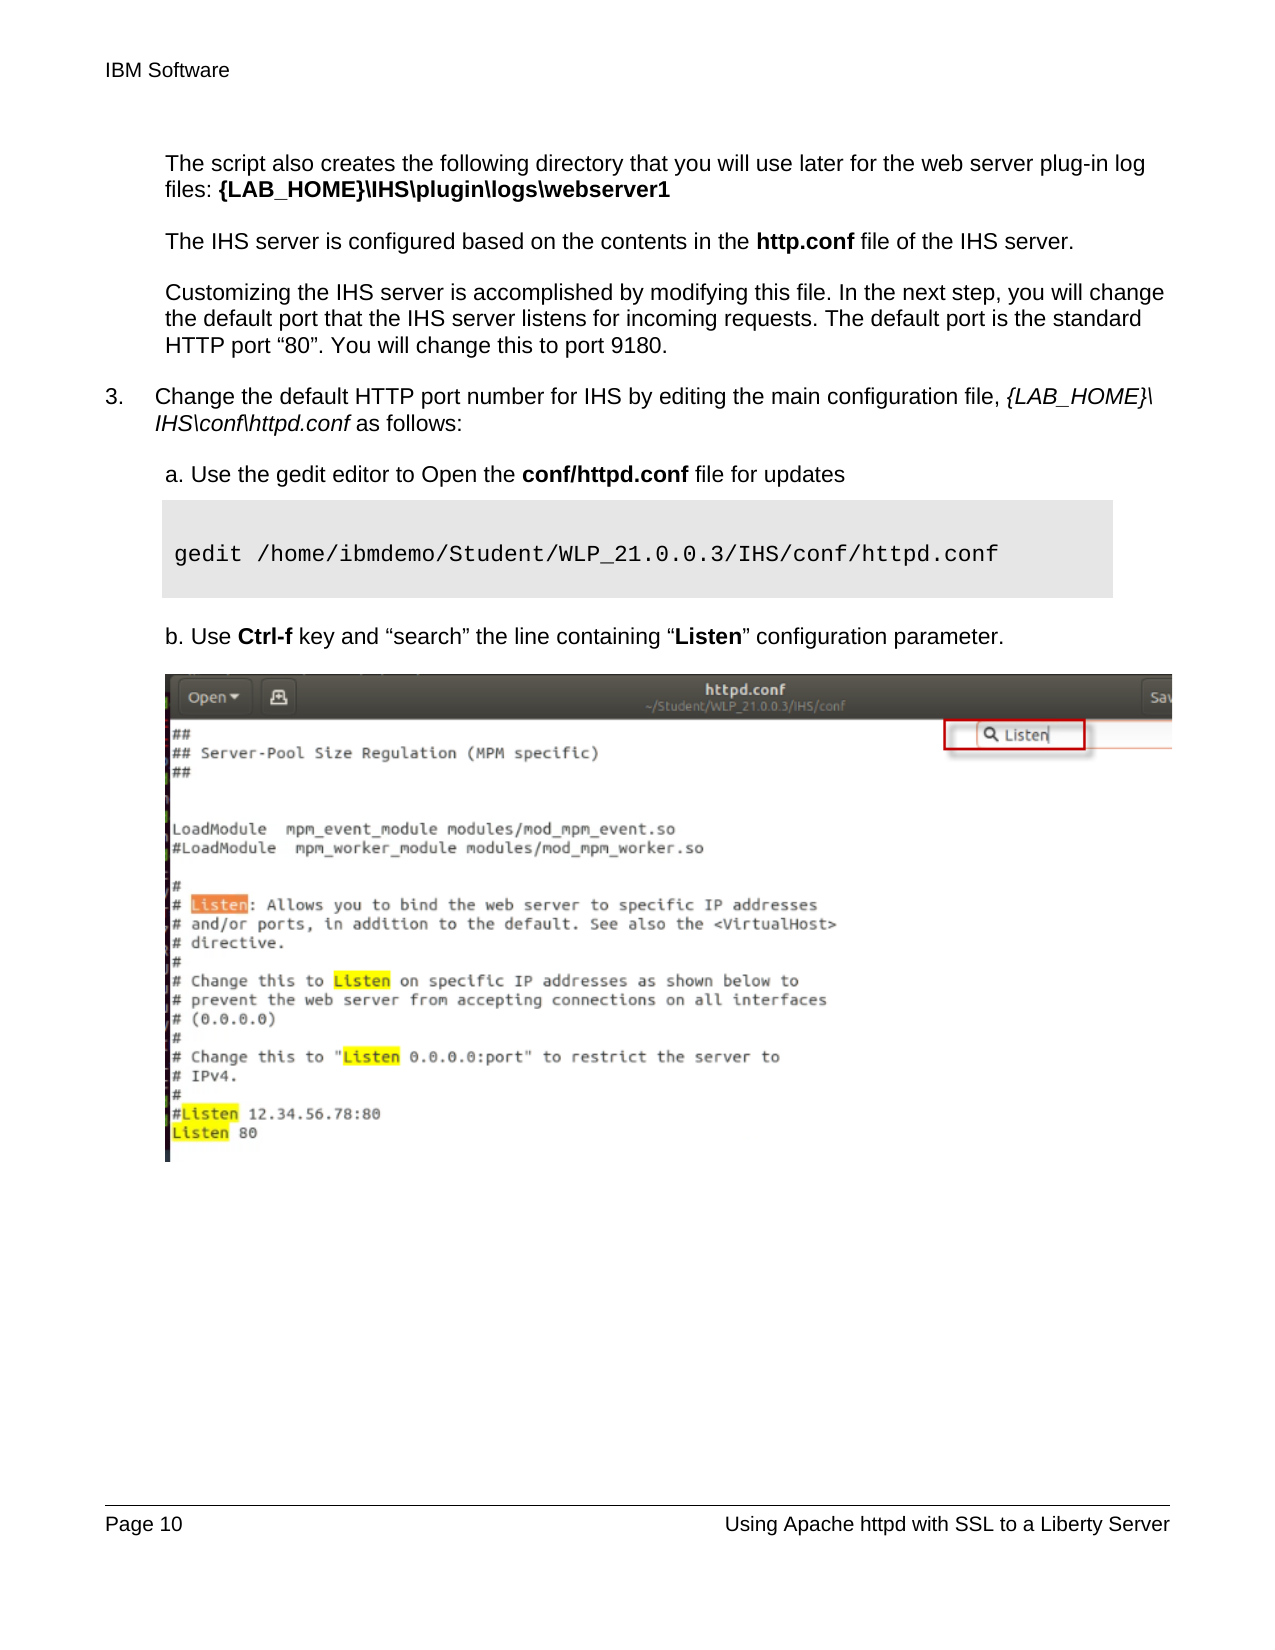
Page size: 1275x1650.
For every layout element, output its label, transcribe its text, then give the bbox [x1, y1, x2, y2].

table_header gedit /home/ibmdemo/Student/WLP_21.0.0.3/IHS/conf/httpd.conf [162, 500, 1113, 598]
list Use the gedit editor to Open the conf/httpd.conf file for updates [165, 461, 1170, 487]
list Change the default HTTP port number for IHS by editing the main configuration file, {LAB_HOME}\IHS\conf\httpd.conf as follows: [105, 383, 1170, 436]
list Customizing the IHS server is accomplished by modifying this file. In the next step, you will change the default port that the IHS server listens for incoming requests. The default port is the standard HTTP port “80”. You will change this to port 9180. [165, 279, 1170, 358]
list Use Ctrl-f key and “search” the line containing “Listen” configuration parameter. [165, 623, 1170, 649]
list The script also creates the following directory that you will use later for the web server plug-in log files: {LAB_HOME}\IHS\plugin\logs\webserver1 [165, 150, 1170, 203]
list The IHS server is configured based on the contents in the http.conf file of the IHS server. [165, 228, 1170, 254]
picture [165, 674, 1173, 1162]
